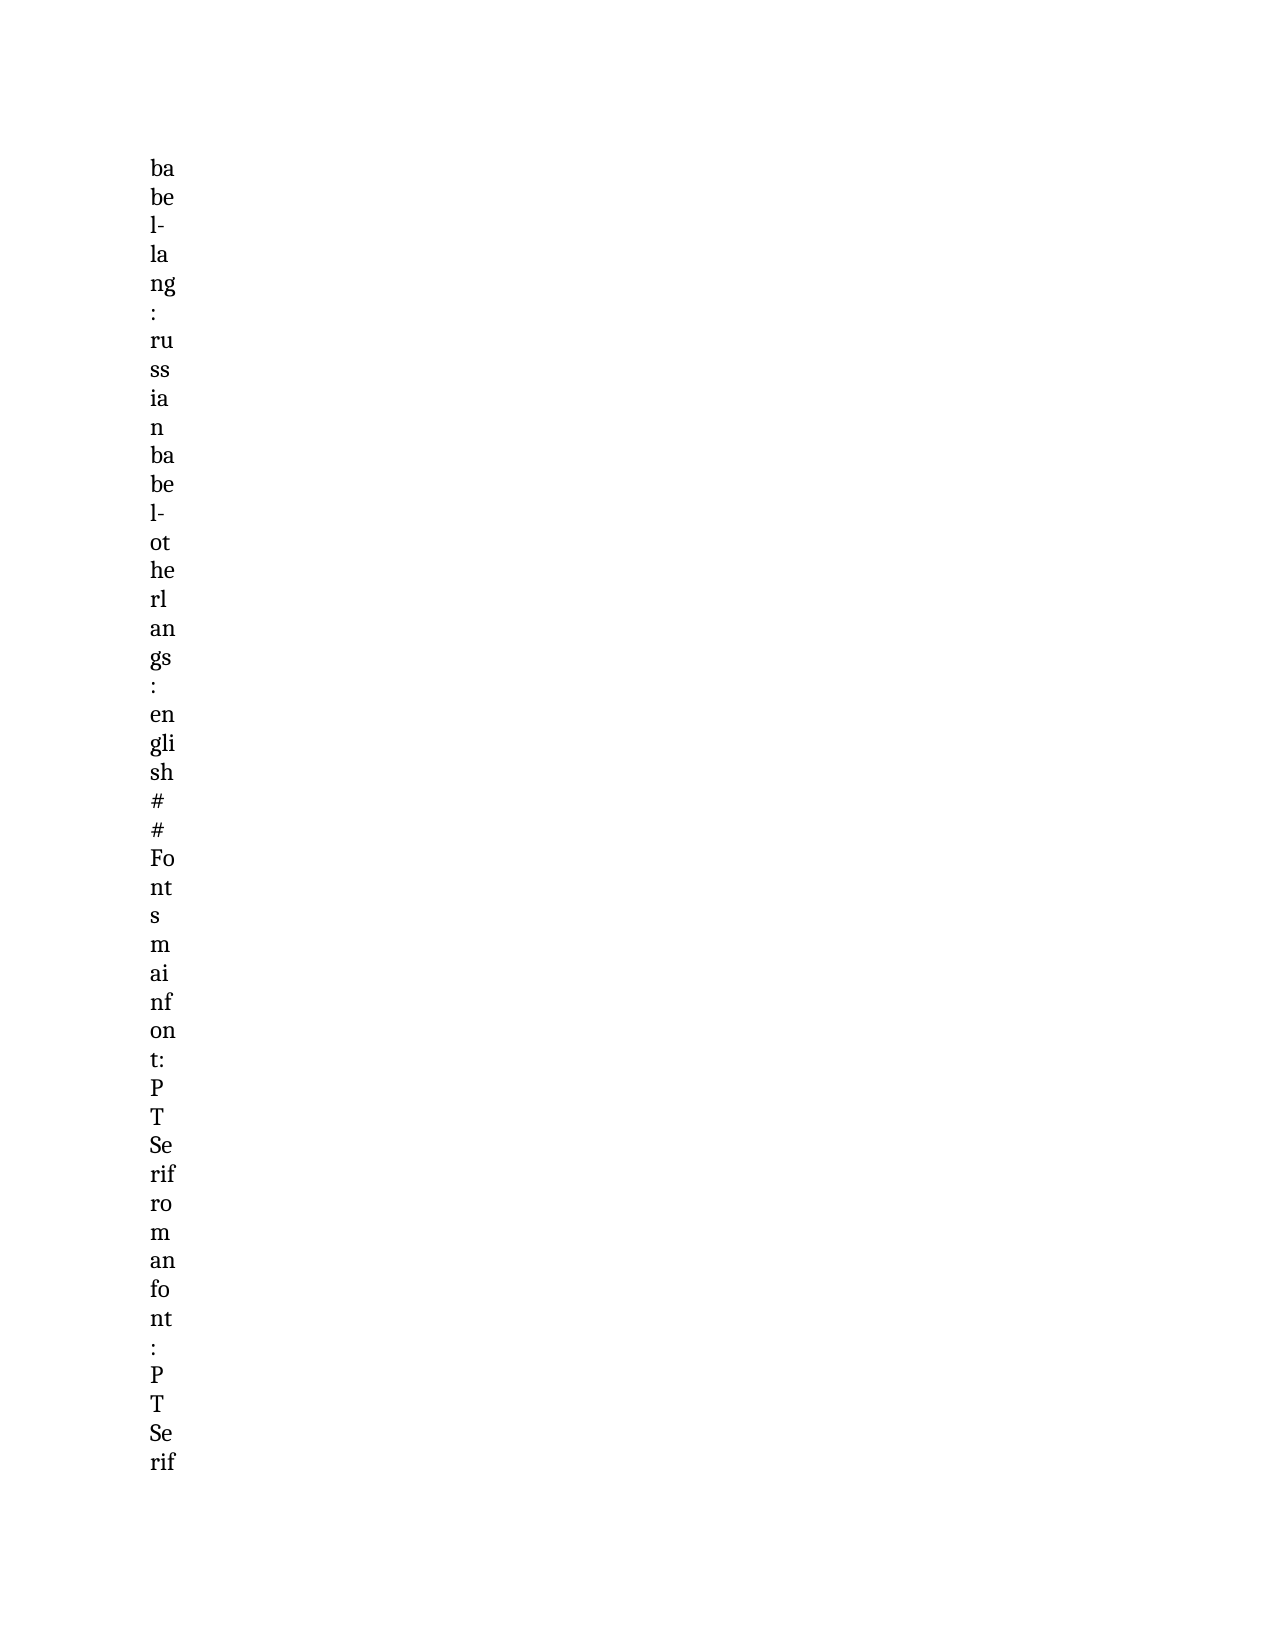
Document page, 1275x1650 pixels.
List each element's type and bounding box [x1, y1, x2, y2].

table_cell [139, 150, 187, 1476]
